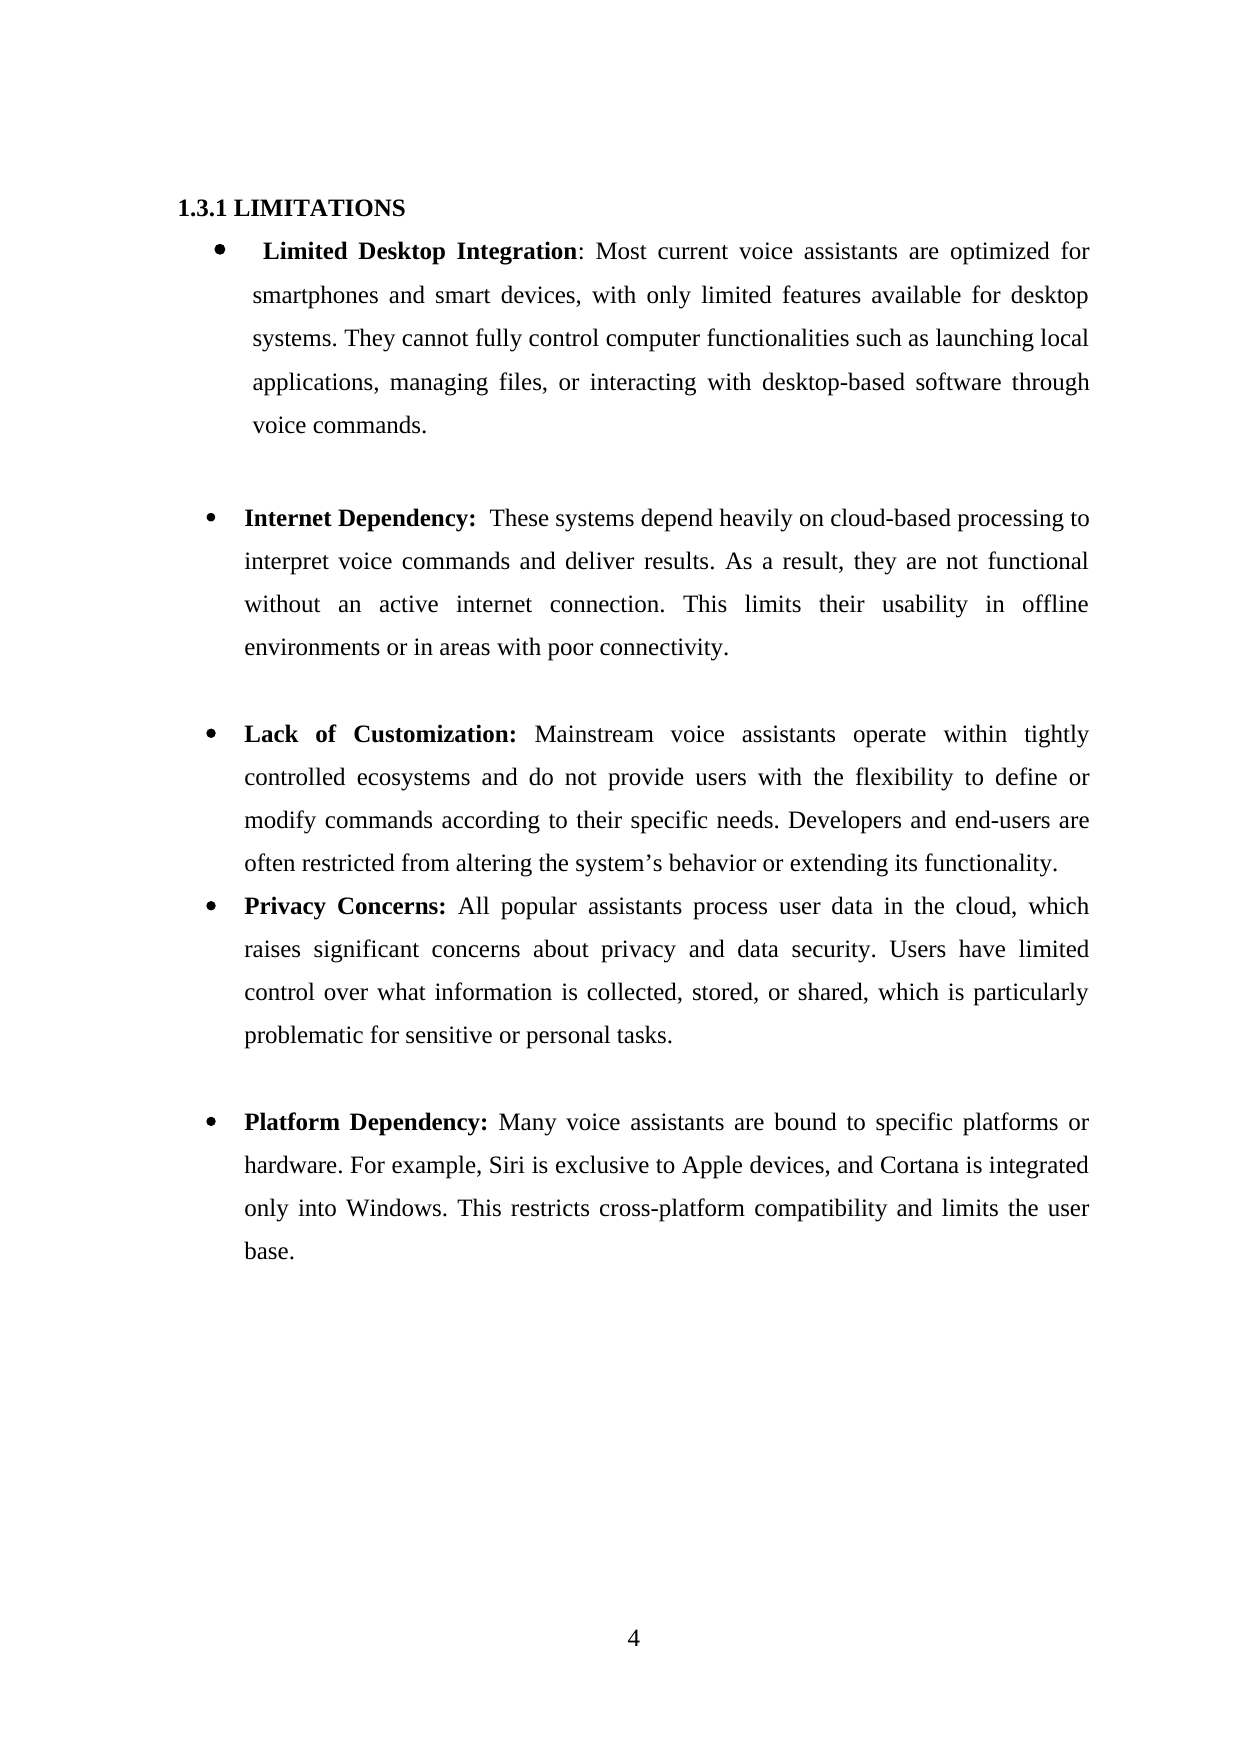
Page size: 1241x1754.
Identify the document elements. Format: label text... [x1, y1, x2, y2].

list Lack of Customization: Mainstream voice assistants operate within tightly controlled ecosystems and do not provide users with the flexibility to define or modify commands according to their specific needs. Developers and end-users are often restricted from altering the system’s behavior or extending its functionality. [207, 719, 1090, 877]
list Privacy Concerns: All popular assistants process user data in the cloud, which raises significant concerns about privacy and data security. Users have limited control over what information is collected, stored, or shared, which is particularly problematic for sensitive or personal tasks. [207, 891, 1090, 1049]
list Limited Desktop Integration: Most current voice assistants are optimized for smartphones and smart devices, with only limited features available for desktop systems. They cannot fully control computer functionalities such as launching local applications, managing files, or interacting with desktop-based software through voice commands. [215, 236, 1090, 438]
list Platform Dependency: Many voice assistants are bound to specific platforms or hardware. For example, Siri is exclusive to Apple devices, and Cortana is integrated only into Windows. This restricts cross-platform compatibility and limits the user base. [207, 1107, 1090, 1265]
list Internet Dependency: These systems depend heavily on cloud-based processing to interpret voice commands and deliver results. As a result, they are not functional without an active internet connection. This limits their usability in offline environments or in areas with poor connectivity. [207, 503, 1090, 661]
text 1.3.1 LIMITATIONS [177, 193, 1090, 222]
